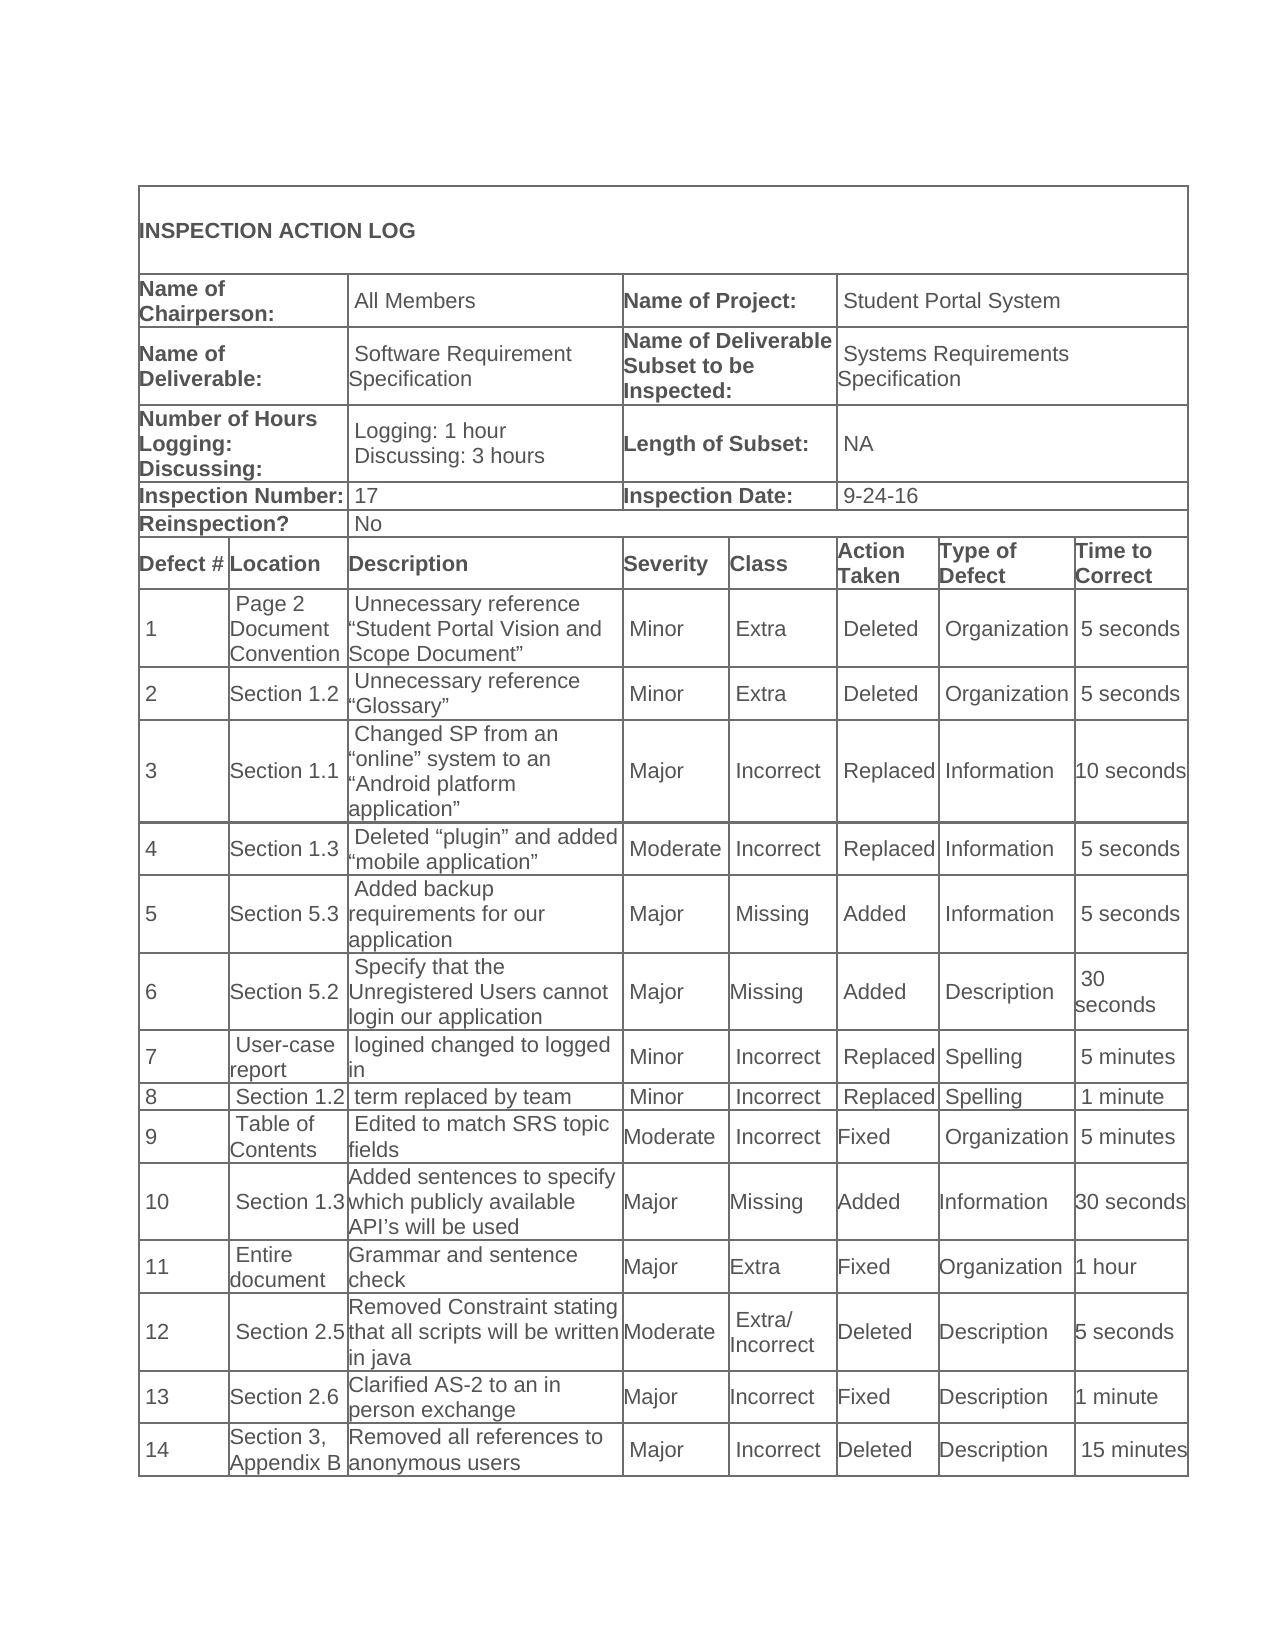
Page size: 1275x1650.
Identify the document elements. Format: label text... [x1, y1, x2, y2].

table_cell Moderate [624, 1294, 728, 1369]
table_cell 30 seconds [1076, 954, 1187, 1029]
table_cell Incorrect [730, 1372, 836, 1422]
table_cell Replaced [838, 1031, 938, 1082]
table_cell 1 [140, 590, 228, 666]
table_cell No [349, 511, 1187, 536]
table_cell Inspection Date: [624, 483, 836, 508]
table_cell 1 hour [1076, 1241, 1187, 1292]
table_cell Deleted [838, 590, 938, 666]
table_cell Severity [624, 538, 728, 588]
table_cell Grammar and sentence check [349, 1241, 622, 1292]
table_cell NA [838, 406, 1187, 481]
table_cell Minor [624, 590, 728, 666]
table_cell Page 2 Document Convention [230, 590, 347, 666]
table_header INSPECTION ACTION LOG [140, 187, 1187, 273]
table_cell Location [230, 538, 347, 588]
table_cell logined changed to logged in [349, 1031, 622, 1082]
table_cell 8 [140, 1084, 228, 1109]
table_cell Added [838, 876, 938, 952]
table_cell Name of Deliverable: [140, 328, 347, 403]
table_cell Number of Hours Logging: Discussing: [140, 406, 347, 481]
table_cell Changed SP from an “online” system to an “Android platform application” [349, 721, 622, 821]
table_cell Fixed [838, 1111, 938, 1162]
table_cell Missing [730, 876, 836, 952]
table_cell Spelling [940, 1031, 1074, 1082]
table_cell Specify that the Unregistered Users cannot login our application [349, 954, 622, 1029]
table_cell Extra/ Incorrect [730, 1294, 836, 1369]
table_cell Deleted [838, 1294, 938, 1369]
table_cell Information [940, 721, 1074, 821]
table_cell Major [624, 1164, 728, 1239]
table_cell Student Portal System [838, 275, 1187, 326]
table_cell 14 [140, 1424, 228, 1474]
table_cell Section 1.2 [230, 1084, 347, 1109]
table_cell Major [624, 1372, 728, 1422]
table_cell Minor [624, 1031, 728, 1082]
table_cell Fixed [838, 1241, 938, 1292]
table_cell Incorrect [730, 1031, 836, 1082]
table_cell Removed Constraint stating that all scripts will be written in java [349, 1294, 622, 1369]
table_cell Section 1.1 [230, 721, 347, 821]
table_cell Deleted [838, 1424, 938, 1474]
table_cell Unnecessary reference “Student Portal Vision and Scope Document” [349, 590, 622, 666]
table_cell Time to Correct [1076, 538, 1187, 588]
table_cell Replaced [838, 1084, 938, 1109]
table_cell Replaced [838, 824, 938, 874]
table_cell Organization [940, 590, 1074, 666]
table_cell Edited to match SRS topic fields [349, 1111, 622, 1162]
table_cell Major [624, 1241, 728, 1292]
table_cell 5 seconds [1076, 590, 1187, 666]
table_cell Section 2.6 [230, 1372, 347, 1422]
table_cell Spelling [940, 1084, 1074, 1109]
table_cell All Members [349, 275, 622, 326]
table_cell Logging: 1 hour Discussing: 3 hours [349, 406, 622, 481]
table_cell Replaced [838, 721, 938, 821]
table_cell Description [940, 1424, 1074, 1474]
table_cell 5 seconds [1076, 668, 1187, 718]
table_cell Added backup requirements for our application [349, 876, 622, 952]
table_cell Length of Subset: [624, 406, 836, 481]
table_cell 12 [140, 1294, 228, 1369]
table_cell Added [838, 1164, 938, 1239]
table_cell Organization [940, 1111, 1074, 1162]
table_cell 5 seconds [1076, 1294, 1187, 1369]
table_cell Information [940, 1164, 1074, 1239]
table_cell Unnecessary reference “Glossary” [349, 668, 622, 718]
table_cell Fixed [838, 1372, 938, 1422]
table_cell Clarified AS-2 to an in person exchange [349, 1372, 622, 1422]
table_cell Defect # [140, 538, 228, 588]
table_cell Type of Defect [940, 538, 1074, 588]
table_cell Section 5.3 [230, 876, 347, 952]
table_cell 17 [349, 483, 622, 508]
table_cell 5 seconds [1076, 824, 1187, 874]
table_cell Description [940, 1294, 1074, 1369]
table_cell 1 minute [1076, 1084, 1187, 1109]
table_cell Section 1.3 [230, 824, 347, 874]
table_cell 9-24-16 [838, 483, 1187, 508]
table_cell 9 [140, 1111, 228, 1162]
table_cell Entire document [230, 1241, 347, 1292]
table_cell Section 5.2 [230, 954, 347, 1029]
table_cell Missing [730, 954, 836, 1029]
table_cell 5 seconds [1076, 876, 1187, 952]
table_cell Incorrect [730, 721, 836, 821]
table_cell Software Requirement Specification [349, 328, 622, 403]
table_cell Section 1.3 [230, 1164, 347, 1239]
table_cell Incorrect [730, 824, 836, 874]
table_cell Major [624, 1424, 728, 1474]
table_cell 5 minutes [1076, 1111, 1187, 1162]
table_cell Organization [940, 1241, 1074, 1292]
table_cell Incorrect [730, 1424, 836, 1474]
table_cell 11 [140, 1241, 228, 1292]
table_cell 13 [140, 1372, 228, 1422]
table_cell Incorrect [730, 1084, 836, 1109]
table_cell Deleted [838, 668, 938, 718]
table_cell Minor [624, 1084, 728, 1109]
table_cell 5 minutes [1076, 1031, 1187, 1082]
table_cell Major [624, 876, 728, 952]
table_cell Deleted “plugin” and added “mobile application” [349, 824, 622, 874]
table_cell Section 3, Appendix B [230, 1424, 347, 1474]
table_cell Information [940, 824, 1074, 874]
table_cell 5 [140, 876, 228, 952]
table_cell Extra [730, 668, 836, 718]
table_cell Information [940, 876, 1074, 952]
table_cell Description [940, 1372, 1074, 1422]
table_cell Reinspection? [140, 511, 347, 536]
table_cell 6 [140, 954, 228, 1029]
table_cell 30 seconds [1076, 1164, 1187, 1239]
table_cell Name of Chairperson: [140, 275, 347, 326]
table_cell Organization [940, 668, 1074, 718]
table_cell 10 seconds [1076, 721, 1187, 821]
table_cell Class [730, 538, 836, 588]
table_cell Description [349, 538, 622, 588]
table_cell Missing [730, 1164, 836, 1239]
table_cell Section 1.2 [230, 668, 347, 718]
table_cell 15 minutes [1076, 1424, 1187, 1474]
table_cell Extra [730, 590, 836, 666]
table_cell Name of Deliverable Subset to be Inspected: [624, 328, 836, 403]
table_cell Section 2.5 [230, 1294, 347, 1369]
table_cell Systems Requirements Specification [838, 328, 1187, 403]
table_cell Added [838, 954, 938, 1029]
table_cell Table of Contents [230, 1111, 347, 1162]
table_cell 3 [140, 721, 228, 821]
table_cell Action Taken [838, 538, 938, 588]
table_cell Major [624, 721, 728, 821]
table_cell Added sentences to specify which publicly available API’s will be used [349, 1164, 622, 1239]
table_cell Incorrect [730, 1111, 836, 1162]
table_cell Moderate [624, 1111, 728, 1162]
table_cell Moderate [624, 824, 728, 874]
table_cell 1 minute [1076, 1372, 1187, 1422]
table_cell 7 [140, 1031, 228, 1082]
table_cell Name of Project: [624, 275, 836, 326]
table_cell User-case report [230, 1031, 347, 1082]
table_cell Description [940, 954, 1074, 1029]
table_cell Minor [624, 668, 728, 718]
table_cell term replaced by team [349, 1084, 622, 1109]
table_cell Extra [730, 1241, 836, 1292]
table_cell Removed all references to anonymous users [349, 1424, 622, 1474]
table_cell 4 [140, 824, 228, 874]
table_cell 2 [140, 668, 228, 718]
table_cell 10 [140, 1164, 228, 1239]
table_cell Inspection Number: [140, 483, 347, 508]
table_cell Major [624, 954, 728, 1029]
